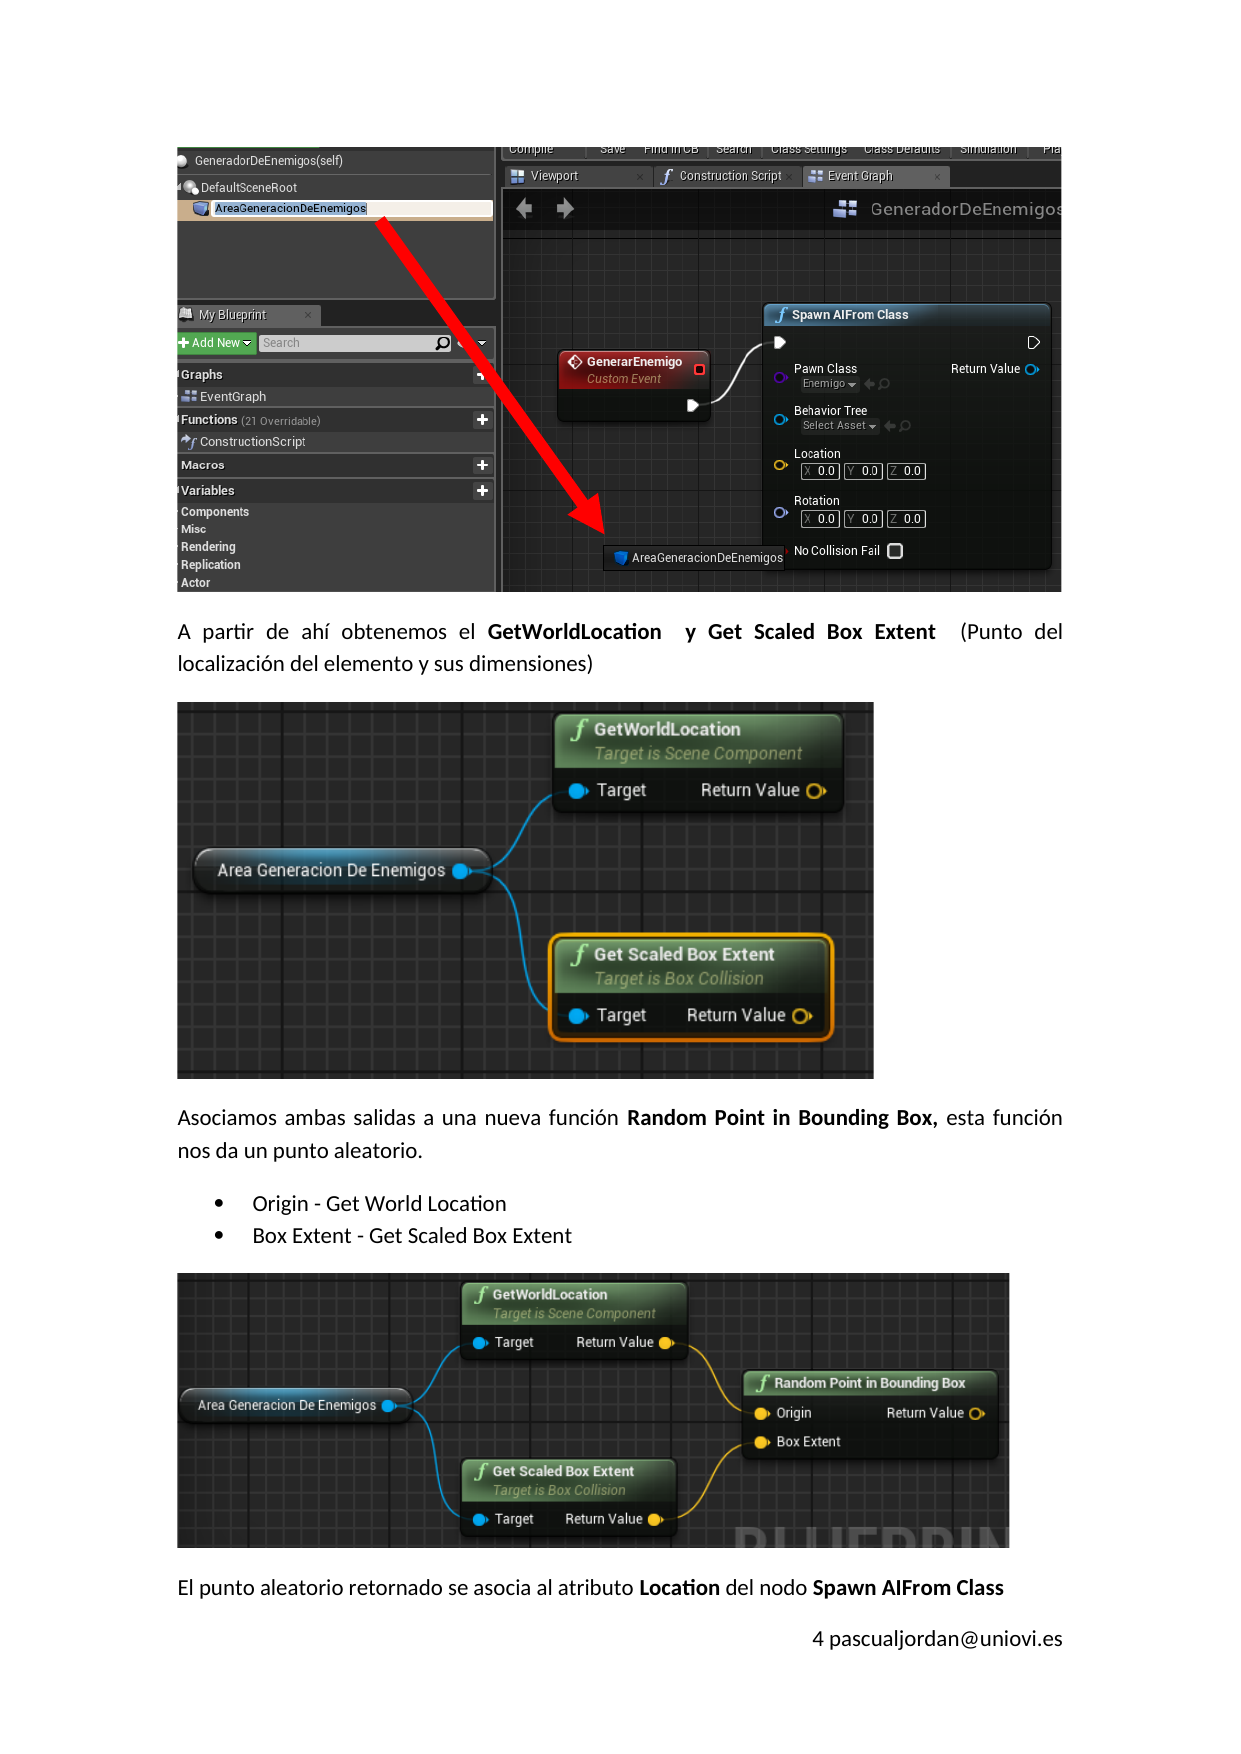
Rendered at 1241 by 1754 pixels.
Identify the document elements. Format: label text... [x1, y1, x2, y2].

picture [177, 702, 874, 1079]
list Origin - Get World Location [215, 1189, 1063, 1217]
text A partir de ahí obtenemos el GetWorldLocation y Get Scaled Box Extent (Punto del localización del elemento y sus dimensiones) [177, 617, 1063, 677]
text El punto aleatorio retornado se asocia al atributo Location del nodo Spawn AIFrom Class [177, 1573, 1063, 1601]
text Asociamos ambas salidas a una nueva función Random Point in Bounding Box, esta función nos da un punto aleatorio. [177, 1103, 1063, 1164]
picture [177, 147, 1062, 592]
picture [177, 1273, 1010, 1548]
list Box Extent - Get Scaled Box Extent [215, 1221, 1063, 1249]
